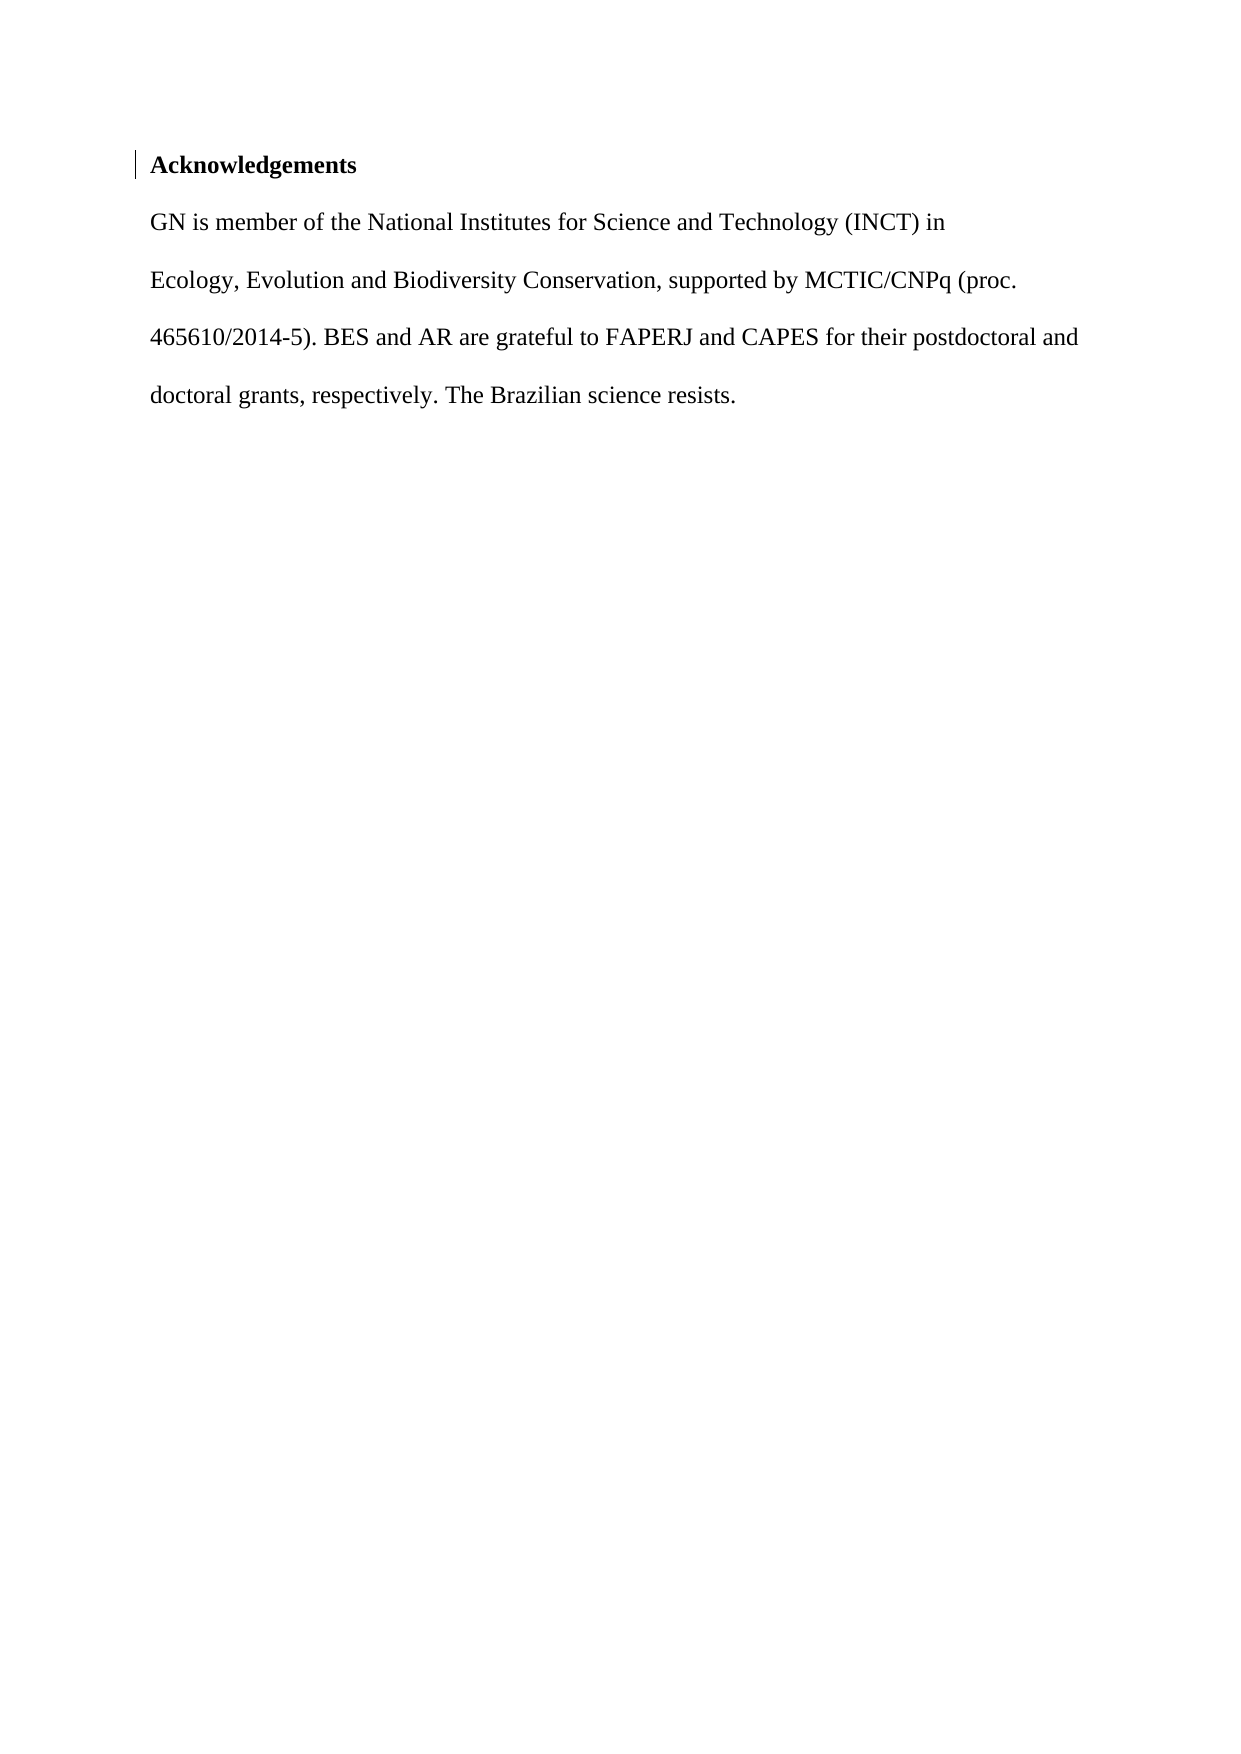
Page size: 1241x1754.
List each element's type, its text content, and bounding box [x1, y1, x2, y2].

text Acknowledgements [150, 150, 1090, 179]
text GN is member of the National Institutes for Science and Technology (INCT) in [150, 207, 1090, 236]
text 465610/2014-5). BES and AR are grateful to FAPERJ and CAPES for their postdoctoral and doctoral grants, respectively. The Brazilian science resists. [150, 322, 1090, 409]
text Ecology, Evolution and Biodiversity Conservation, supported by MCTIC/CNPq (proc. [150, 265, 1090, 294]
